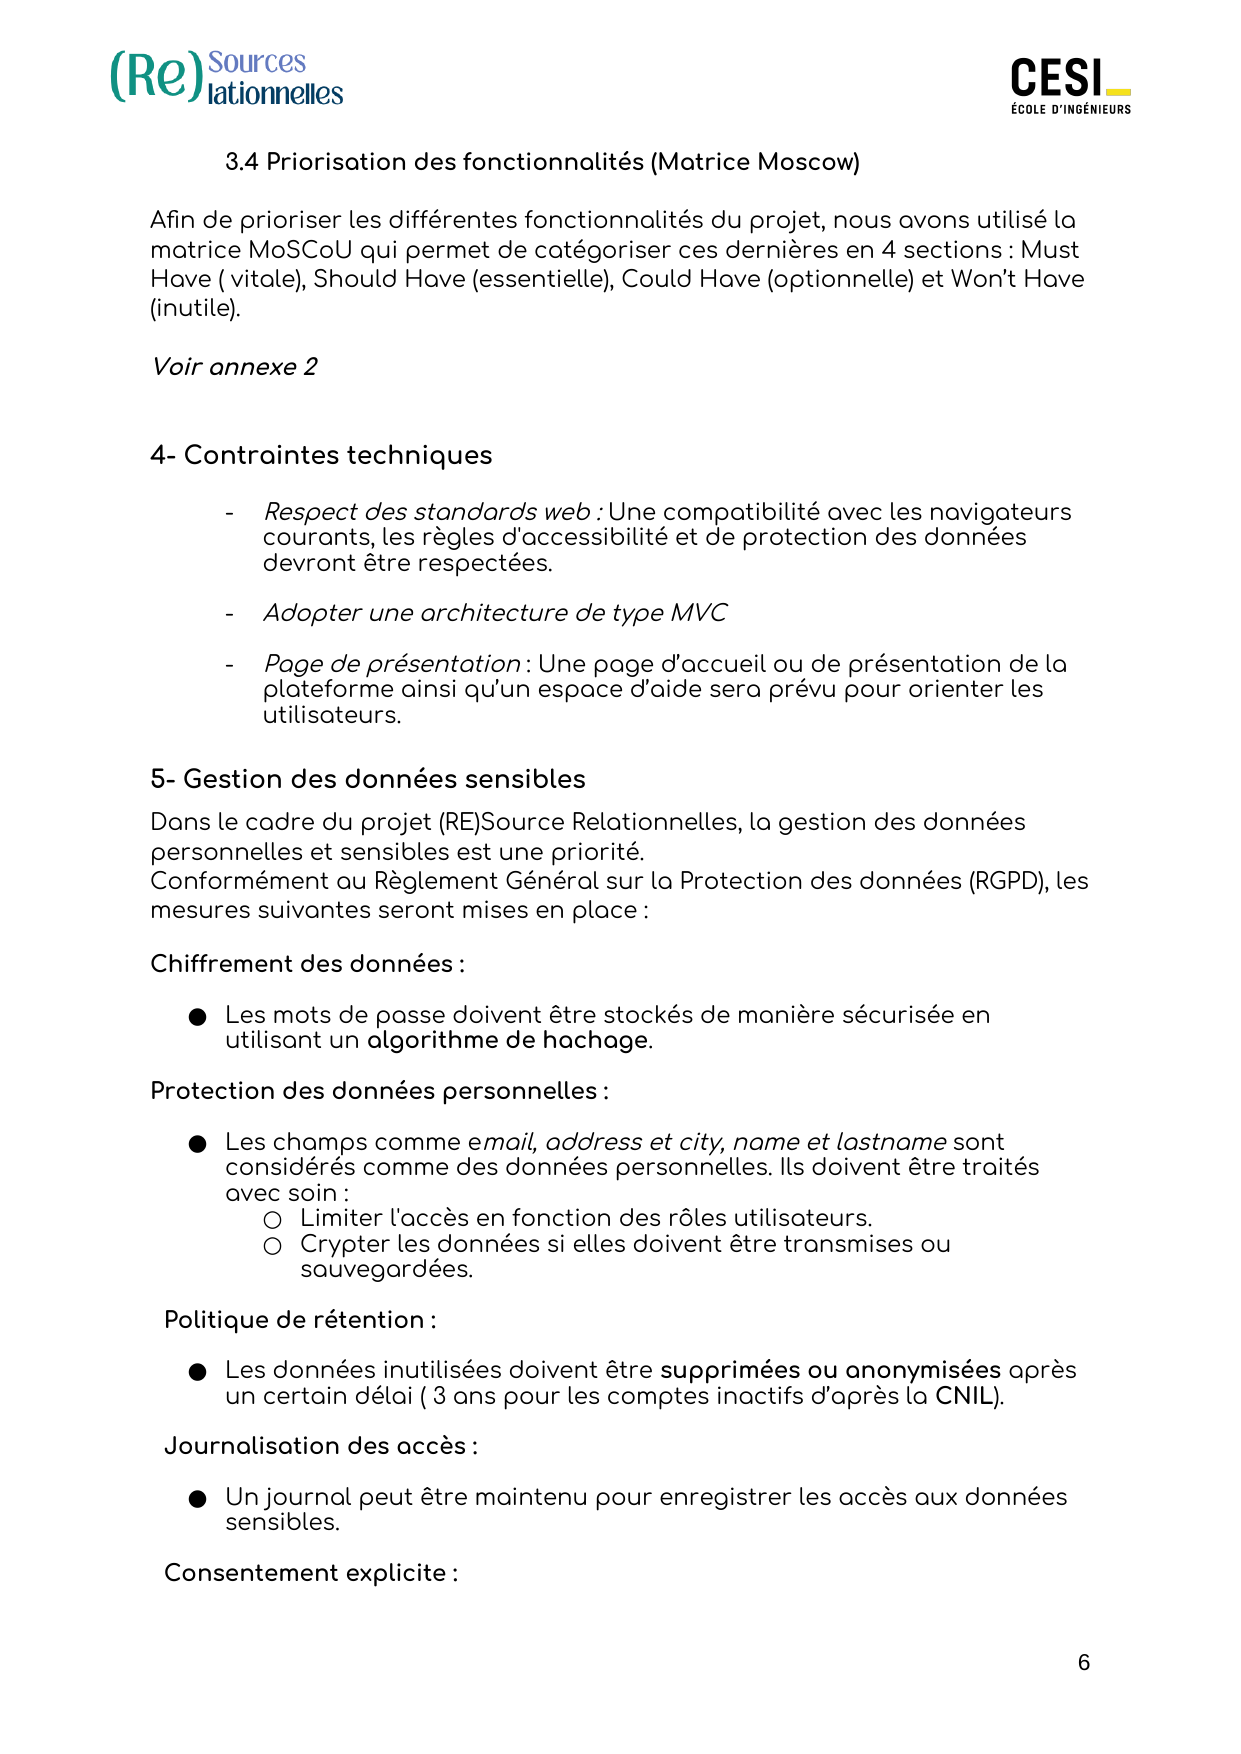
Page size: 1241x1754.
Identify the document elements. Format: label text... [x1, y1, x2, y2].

text 3.4 Priorisation des fonctionnalités (Matrice Moscow) [150, 150, 1090, 176]
list Un journal peut être maintenu pour enregistrer les accès aux données sensibles. [187, 1485, 1090, 1536]
text Journalisation des accès : [150, 1434, 1090, 1460]
text 4- Contraintes techniques [150, 443, 1090, 471]
picture [1003, 45, 1139, 125]
text - Page de présentation : Une page d’accueil ou de présentation de la plateforme ainsi qu’un espace d’aide sera prévu pour orienter les utilisateurs. [225, 652, 1090, 728]
text Politique de rétention : [150, 1308, 1090, 1333]
list Crypter les données si elles doivent être transmises ou sauvegardées. [262, 1232, 1090, 1283]
text Dans le cadre du projet (RE)Source Relationnelles, la gestion des données personnelles et sensibles est une priorité. [150, 811, 1090, 865]
list Limiter l'accès en fonction des rôles utilisateurs. [262, 1206, 1090, 1232]
list Les mots de passe doivent être stockés de manière sécurisée en utilisant un algorithme de hachage. [187, 1003, 1090, 1054]
text - Respect des standards web : Une compatibilité avec les navigateurs courants, les règles d'accessibilité et de protection des données devront être respectées. [225, 500, 1090, 576]
text Chiffrement des données : [150, 953, 1090, 978]
text - Adopter une architecture de type MVC [225, 601, 1090, 627]
text 5- Gestion des données sensibles [150, 766, 1090, 794]
text Voir annexe 2 [150, 355, 1090, 380]
text Protection des données personnelles : [150, 1079, 1090, 1105]
text Afin de prioriser les différentes fonctionnalités du projet, nous avons utilisé la matrice MoSCoU qui permet de catégoriser ces dernières en 4 sections : Must Have ( vitale), Should Have (essentielle), Could Have (optionnelle) et Won’t Have (inutile). [150, 208, 1090, 322]
list Les données inutilisées doivent être supprimées ou anonymisées après un certain délai ( 3 ans pour les comptes inactifs d’après la CNIL). [187, 1358, 1090, 1409]
text Consentement explicite : [150, 1561, 1090, 1586]
text Conformément au Règlement Général sur la Protection des données (RGPD), les mesures suivantes seront mises en place : [150, 869, 1090, 924]
list Les champs comme email, address et city, name et lastname sont considérés comme des données personnelles. Ils doivent être traités avec soin : [187, 1130, 1090, 1206]
picture [107, 45, 347, 109]
